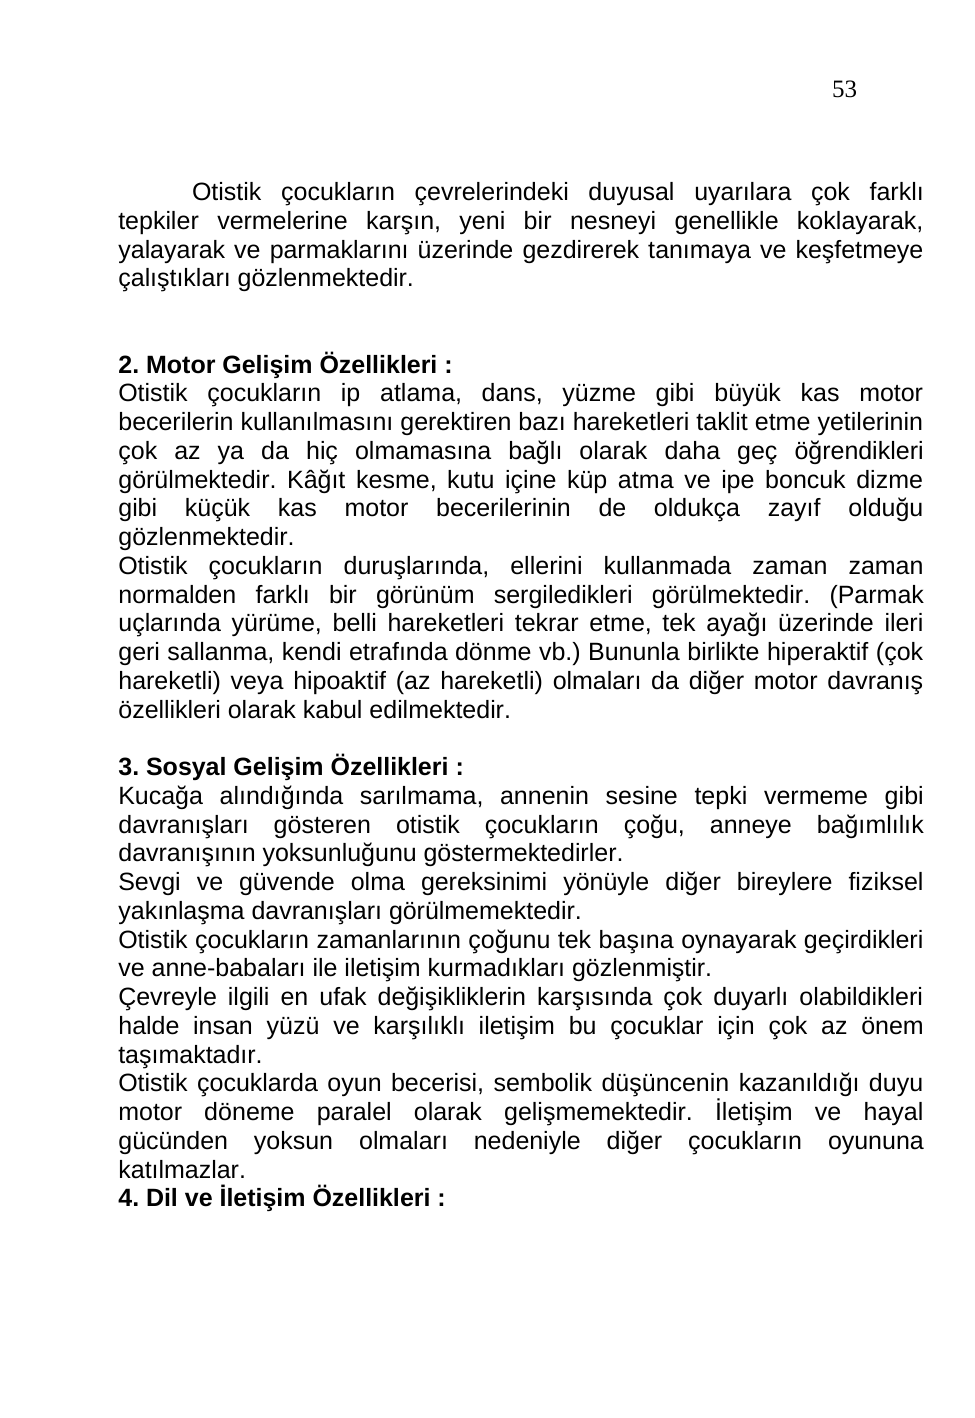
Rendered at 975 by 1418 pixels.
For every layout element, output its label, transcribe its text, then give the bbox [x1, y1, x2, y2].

text Çevreyle ilgili en ufak değişikliklerin karşısında çok duyarlı olabildikleri halde insan yüzü ve karşılıklı iletişim bu çocuklar için çok az önem taşımaktadır. [118, 982, 925, 1068]
text Otistik çocuklarda oyun becerisi, sembolik düşüncenin kazanıldığı duyu motor döneme paralel olarak gelişmemektedir. İletişim ve hayal gücünden yoksun olmaları nedeniyle diğer çocukların oyununa katılmazlar. [118, 1068, 925, 1183]
text 2. Motor Gelişim Özellikleri : [118, 321, 925, 378]
text 3. Sosyal Gelişim Özellikleri : [118, 752, 925, 781]
text Otistik çocukların zamanlarının çoğunu tek başına oynayarak geçirdikleri ve anne-babaları ile iletişim kurmadıkları gözlenmiştir. [118, 925, 925, 982]
text Otistik çocukların çevrelerindeki duyusal uyarılara çok farklı tepkiler vermelerine karşın, yeni bir nesneyi genellikle koklayarak, yalayarak ve parmaklarını üzerinde gezdirerek tanımaya ve keşfetmeye çalıştıkları gözlenmektedir. [118, 177, 925, 292]
text Sevgi ve güvende olma gereksinimi yönüyle diğer bireylere fiziksel yakınlaşma davranışları görülmemektedir. [118, 867, 925, 925]
text Otistik çocukların duruşlarında, ellerini kullanmada zaman zaman normalden farklı bir görünüm sergiledikleri görülmektedir. (Parmak uçlarında yürüme, belli hareketleri tekrar etme, tek ayağı üzerinde ileri geri sallanma, kendi etrafında dönme vb.) Bununla birlikte hiperaktif (çok hareketli) veya hipoaktif (az hareketli) olmaları da diğer motor davranış özellikleri olarak kabul edilmektedir. [118, 551, 925, 723]
text Otistik çocukların ip atlama, dans, yüzme gibi büyük kas motor becerilerin kullanılmasını gerektiren bazı hareketleri taklit etme yetilerinin çok az ya da hiç olmamasına bağlı olarak daha geç öğrendikleri görülmektedir. Kâğıt kesme, kutu içine küp atma ve ipe boncuk dizme gibi küçük kas motor becerilerinin de oldukça zayıf olduğu gözlenmektedir. [118, 378, 925, 551]
text 4. Dil ve İletişim Özellikleri : [118, 1183, 925, 1212]
text Kucağa alındığında sarılmama, annenin sesine tepki vermeme gibi davranışları gösteren otistik çocukların çoğu, anneye bağımlılık davranışının yoksunluğunu göstermektedirler. [118, 781, 925, 867]
